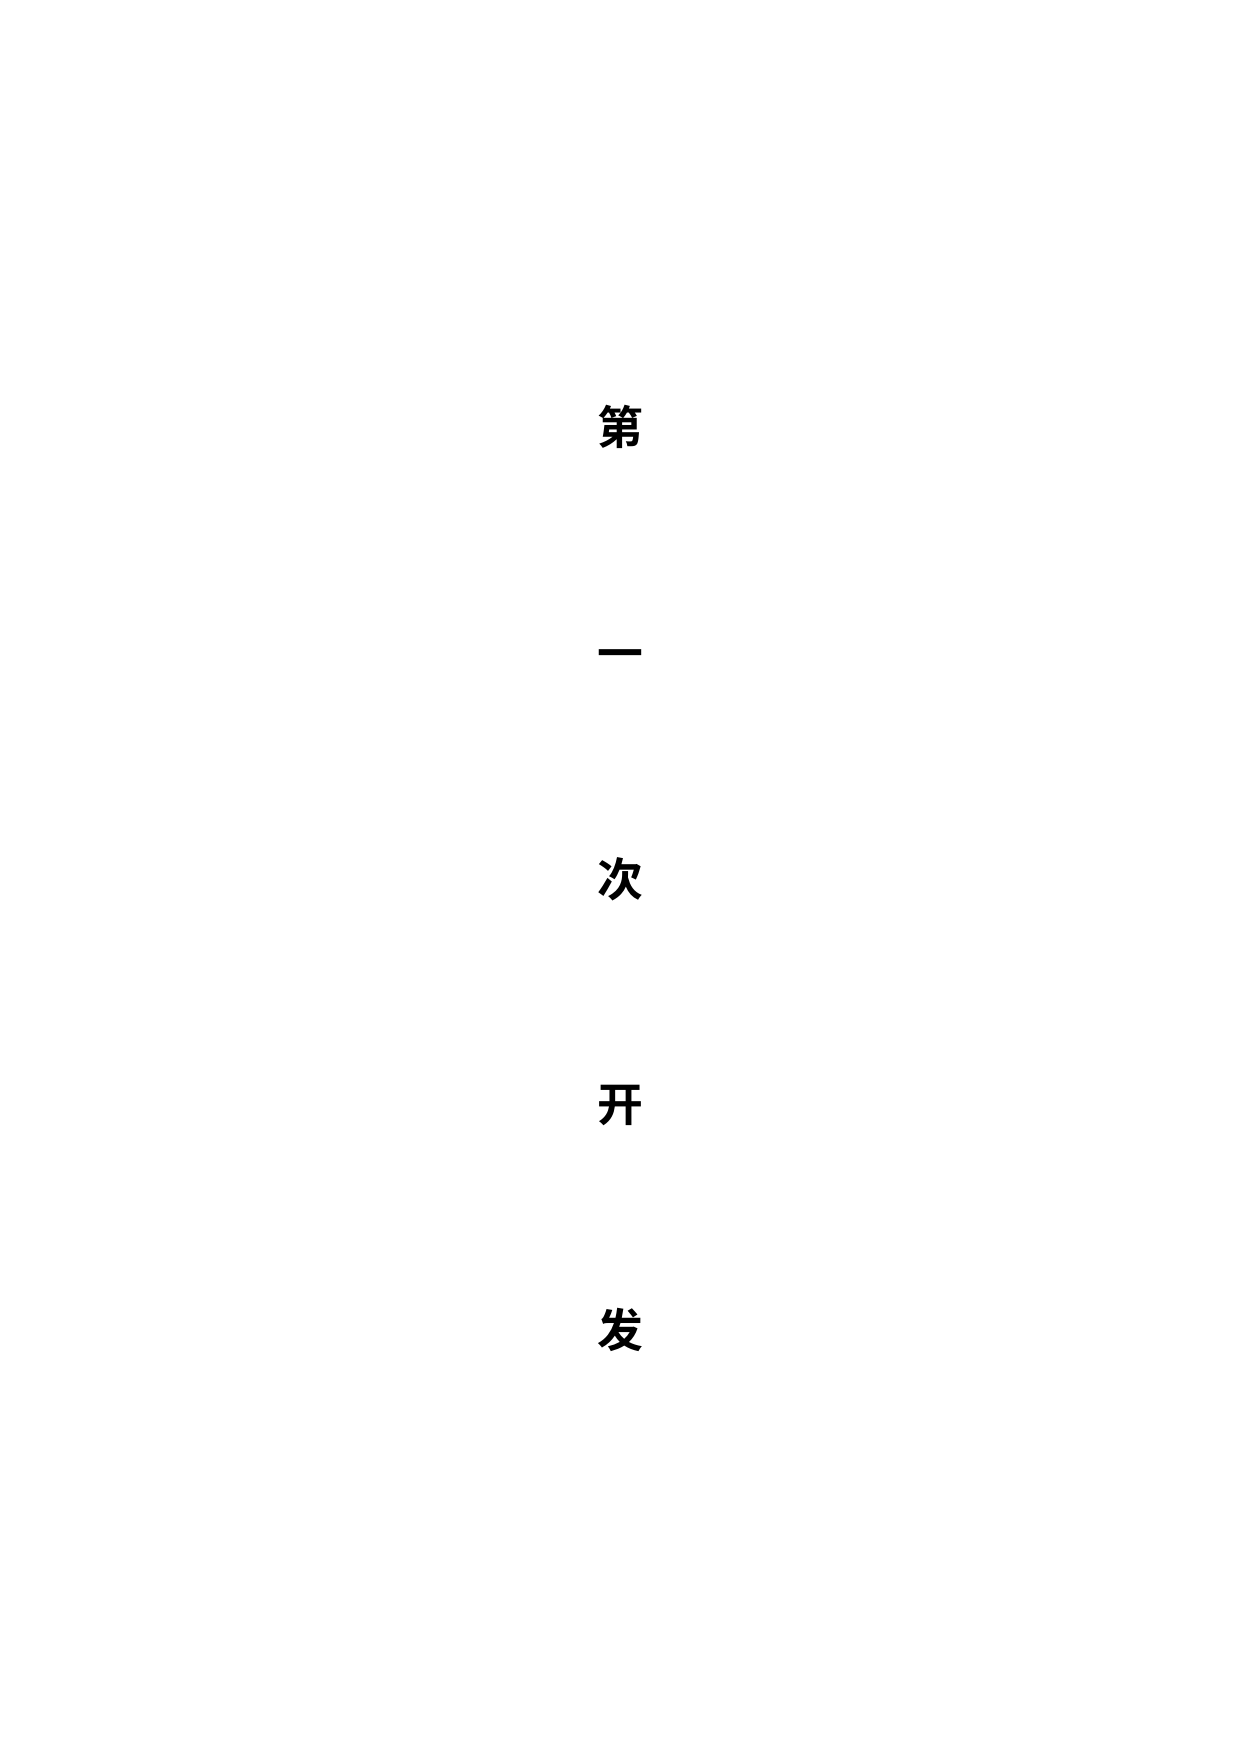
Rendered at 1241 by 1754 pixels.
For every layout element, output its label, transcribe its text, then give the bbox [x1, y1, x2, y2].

subtitle 一 [187, 602, 1053, 699]
subtitle 次 [187, 827, 1053, 925]
subtitle 开 [187, 1053, 1053, 1151]
subtitle 第 [187, 376, 1053, 473]
subtitle 发 [187, 1279, 1053, 1376]
